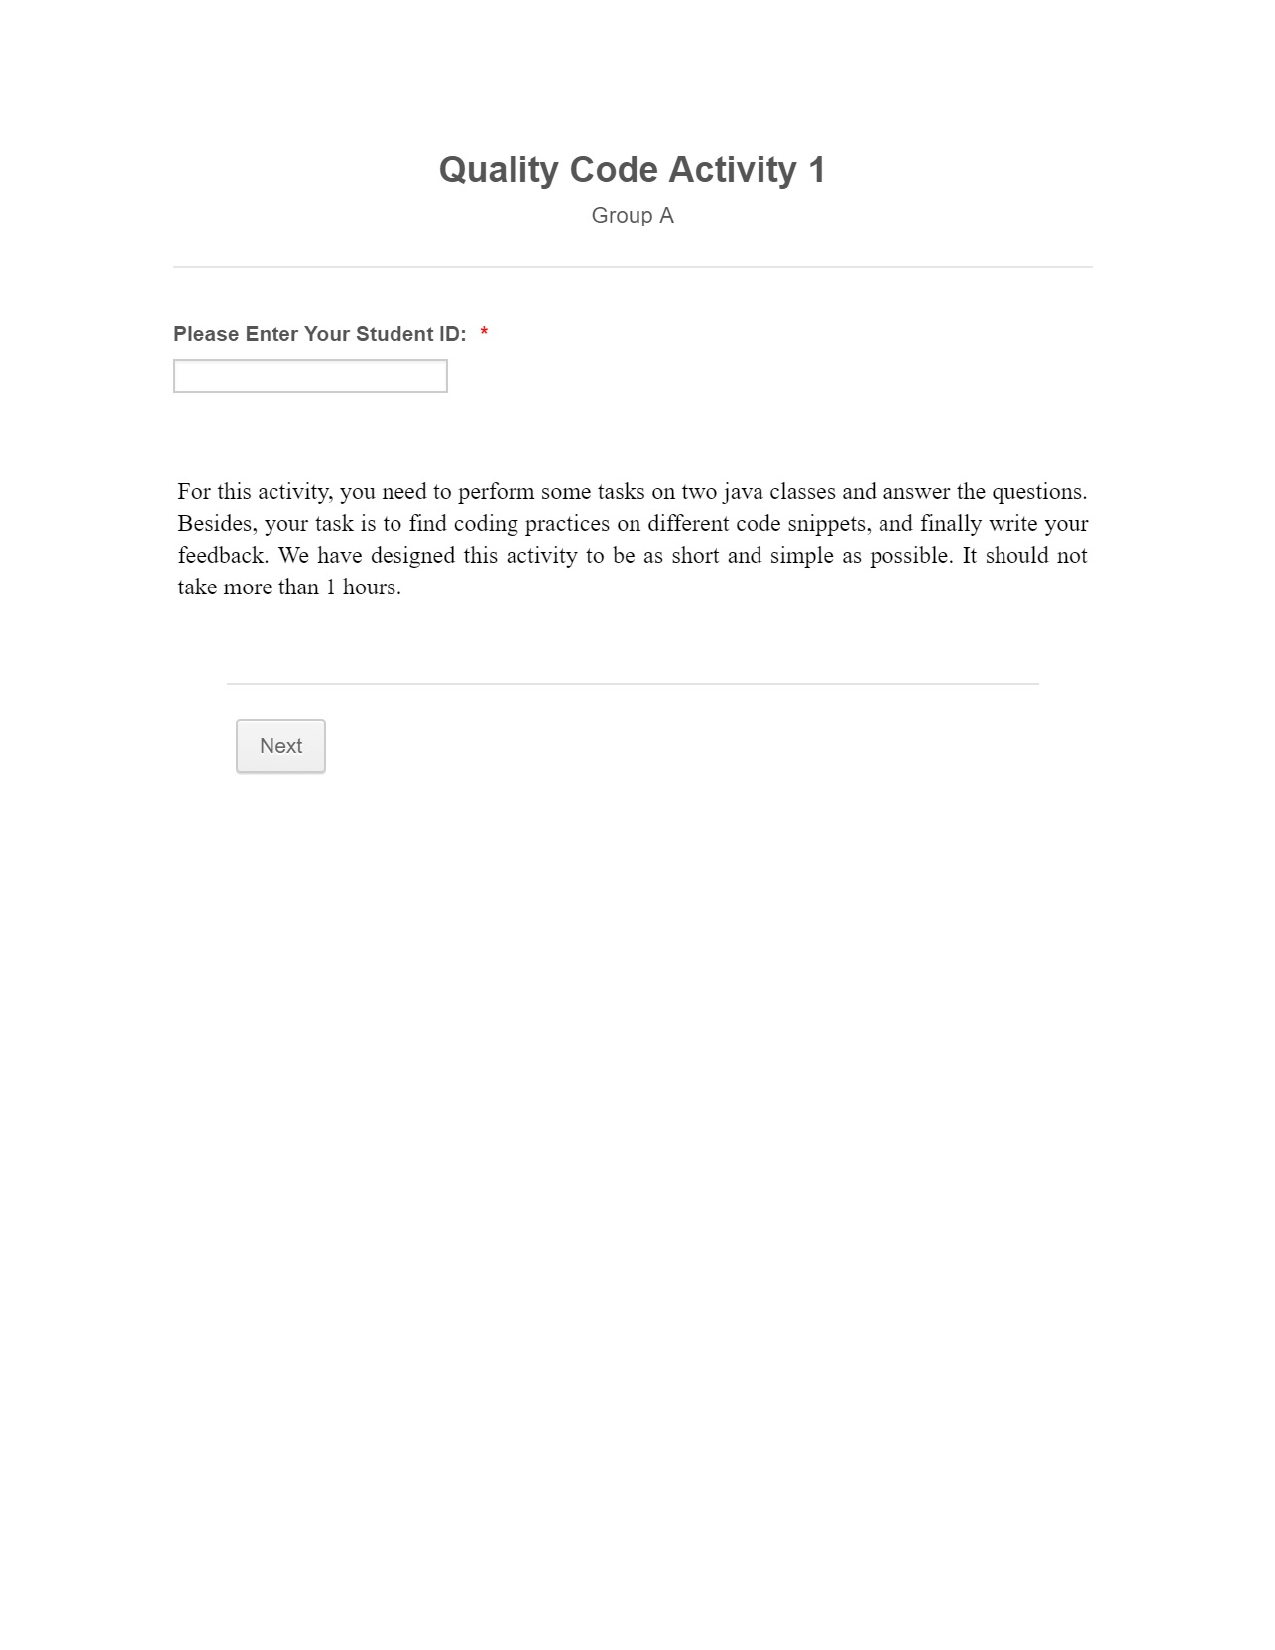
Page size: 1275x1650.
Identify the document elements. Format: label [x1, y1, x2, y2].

picture [150, 103, 1125, 811]
